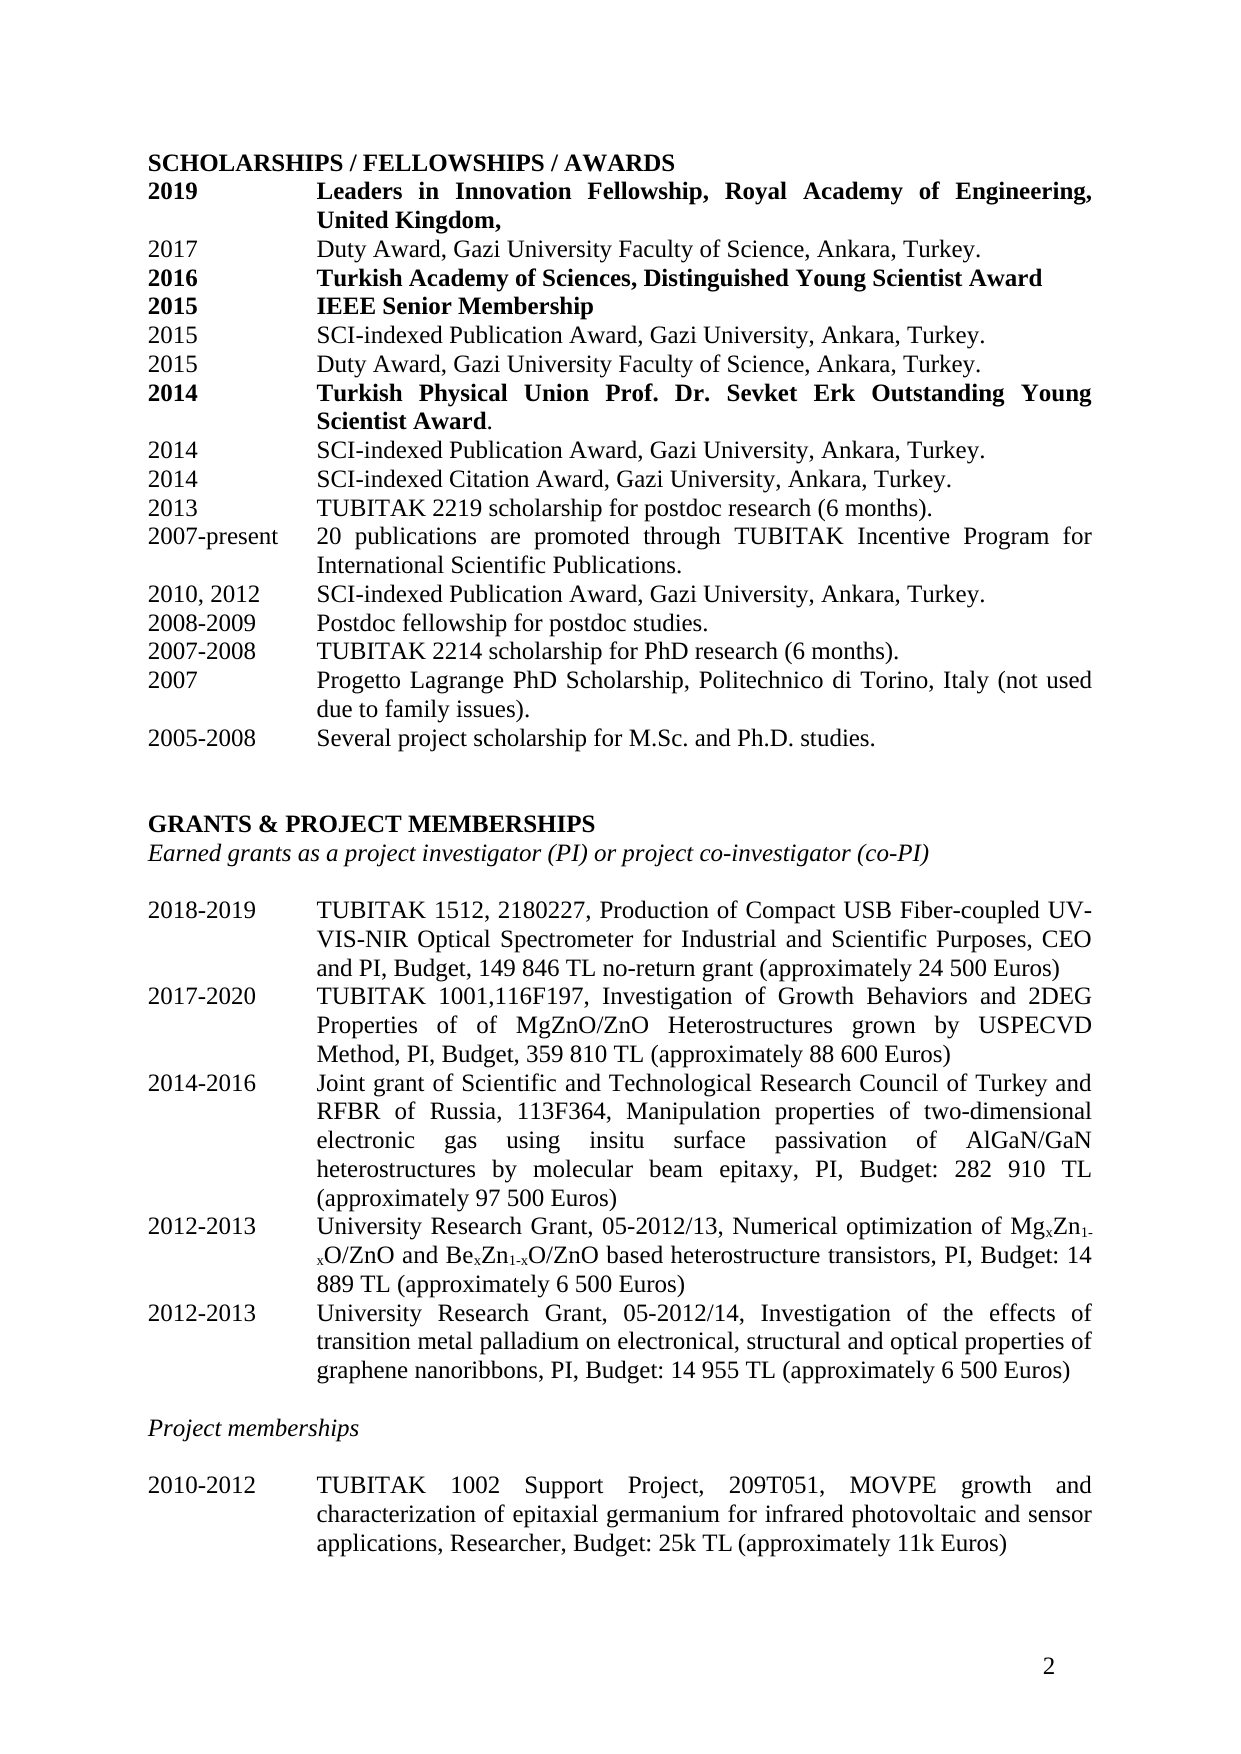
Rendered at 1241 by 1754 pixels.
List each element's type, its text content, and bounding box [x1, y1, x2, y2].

text 2013 TUBITAK 2219 scholarship for postdoc research (6 months). [148, 493, 1093, 521]
text Earned grants as a project investigator (PI) or project co-investigator (co-PI) [148, 838, 1093, 866]
text 2010, 2012 SCI-indexed Publication Award, Gazi University, Ankara, Turkey. [148, 579, 1093, 608]
text 2016 Turkish Academy of Sciences, Distinguished Young Scientist Award [148, 263, 1093, 291]
text 2014 SCI-indexed Citation Award, Gazi University, Ankara, Turkey. [148, 464, 1093, 493]
text 2012-2013 University Research Grant, 05-2012/14, Investigation of the effects of transition metal palladium on electronical, structural and optical properties of graphene nanoribbons, PI, Budget: 14 955 TL (approximately 6 500 Euros) [148, 1298, 1093, 1384]
text 2018-2019 TUBITAK 1512, 2180227, Production of Compact USB Fiber-coupled UV-VIS-NIR Optical Spectrometer for Industrial and Scientific Purposes, CEO and PI, Budget, 149 846 TL no-return grant (approximately 24 500 Euros) [148, 895, 1093, 981]
text 2012-2013 University Research Grant, 05-2012/13, Numerical optimization of MgxZn1-xO/ZnO and BexZn1-xO/ZnO based heterostructure transistors, PI, Budget: 14 889 TL (approximately 6 500 Euros) [148, 1211, 1093, 1298]
text Project memberships [148, 1413, 1093, 1441]
text 2014 Turkish Physical Union Prof. Dr. Sevket Erk Outstanding Young Scientist Award. [148, 378, 1093, 435]
text SCHOLARSHIPS / FELLOWSHIPS / AWARDS [148, 148, 1093, 176]
text 2014-2016 Joint grant of Scientific and Technological Research Council of Turkey and RFBR of Russia, 113F364, Manipulation properties of two-dimensional electronic gas using insitu surface passivation of AlGaN/GaN heterostructures by molecular beam epitaxy, PI, Budget: 282 910 TL (approximately 97 500 Euros) [148, 1068, 1093, 1211]
text 2017-2020 TUBITAK 1001,116F197, Investigation of Growth Behaviors and 2DEG Properties of of MgZnO/ZnO Heterostructures grown by USPECVD Method, PI, Budget, 359 810 TL (approximately 88 600 Euros) [148, 981, 1093, 1068]
text 2019 Leaders in Innovation Fellowship, Royal Academy of Engineering, United Kingdom, [148, 176, 1093, 234]
text 2007-2008 TUBITAK 2214 scholarship for PhD research (6 months). [148, 636, 1093, 665]
text 2015 IEEE Senior Membership [148, 291, 1093, 320]
text 2008-2009 Postdoc fellowship for postdoc studies. [148, 608, 1093, 636]
text 2015 SCI-indexed Publication Award, Gazi University, Ankara, Turkey. [148, 320, 1093, 349]
text 2007 Progetto Lagrange PhD Scholarship, Politechnico di Torino, Italy (not used due to family issues). [148, 665, 1093, 723]
text 2014 SCI-indexed Publication Award, Gazi University, Ankara, Turkey. [148, 435, 1093, 464]
text 2007-present 20 publications are promoted through TUBITAK Incentive Program for International Scientific Publications. [148, 521, 1093, 579]
text 2005-2008 Several project scholarship for M.Sc. and Ph.D. studies. [148, 723, 1093, 751]
text GRANTS & PROJECT MEMBERSHIPS [148, 809, 1093, 838]
text 2010-2012 TUBITAK 1002 Support Project, 209T051, MOVPE growth and characterization of epitaxial germanium for infrared photovoltaic and sensor applications, Researcher, Budget: 25k TL (approximately 11k Euros) [148, 1470, 1093, 1556]
text 2017 Duty Award, Gazi University Faculty of Science, Ankara, Turkey. [148, 234, 1093, 263]
text 2015 Duty Award, Gazi University Faculty of Science, Ankara, Turkey. [148, 349, 1093, 378]
